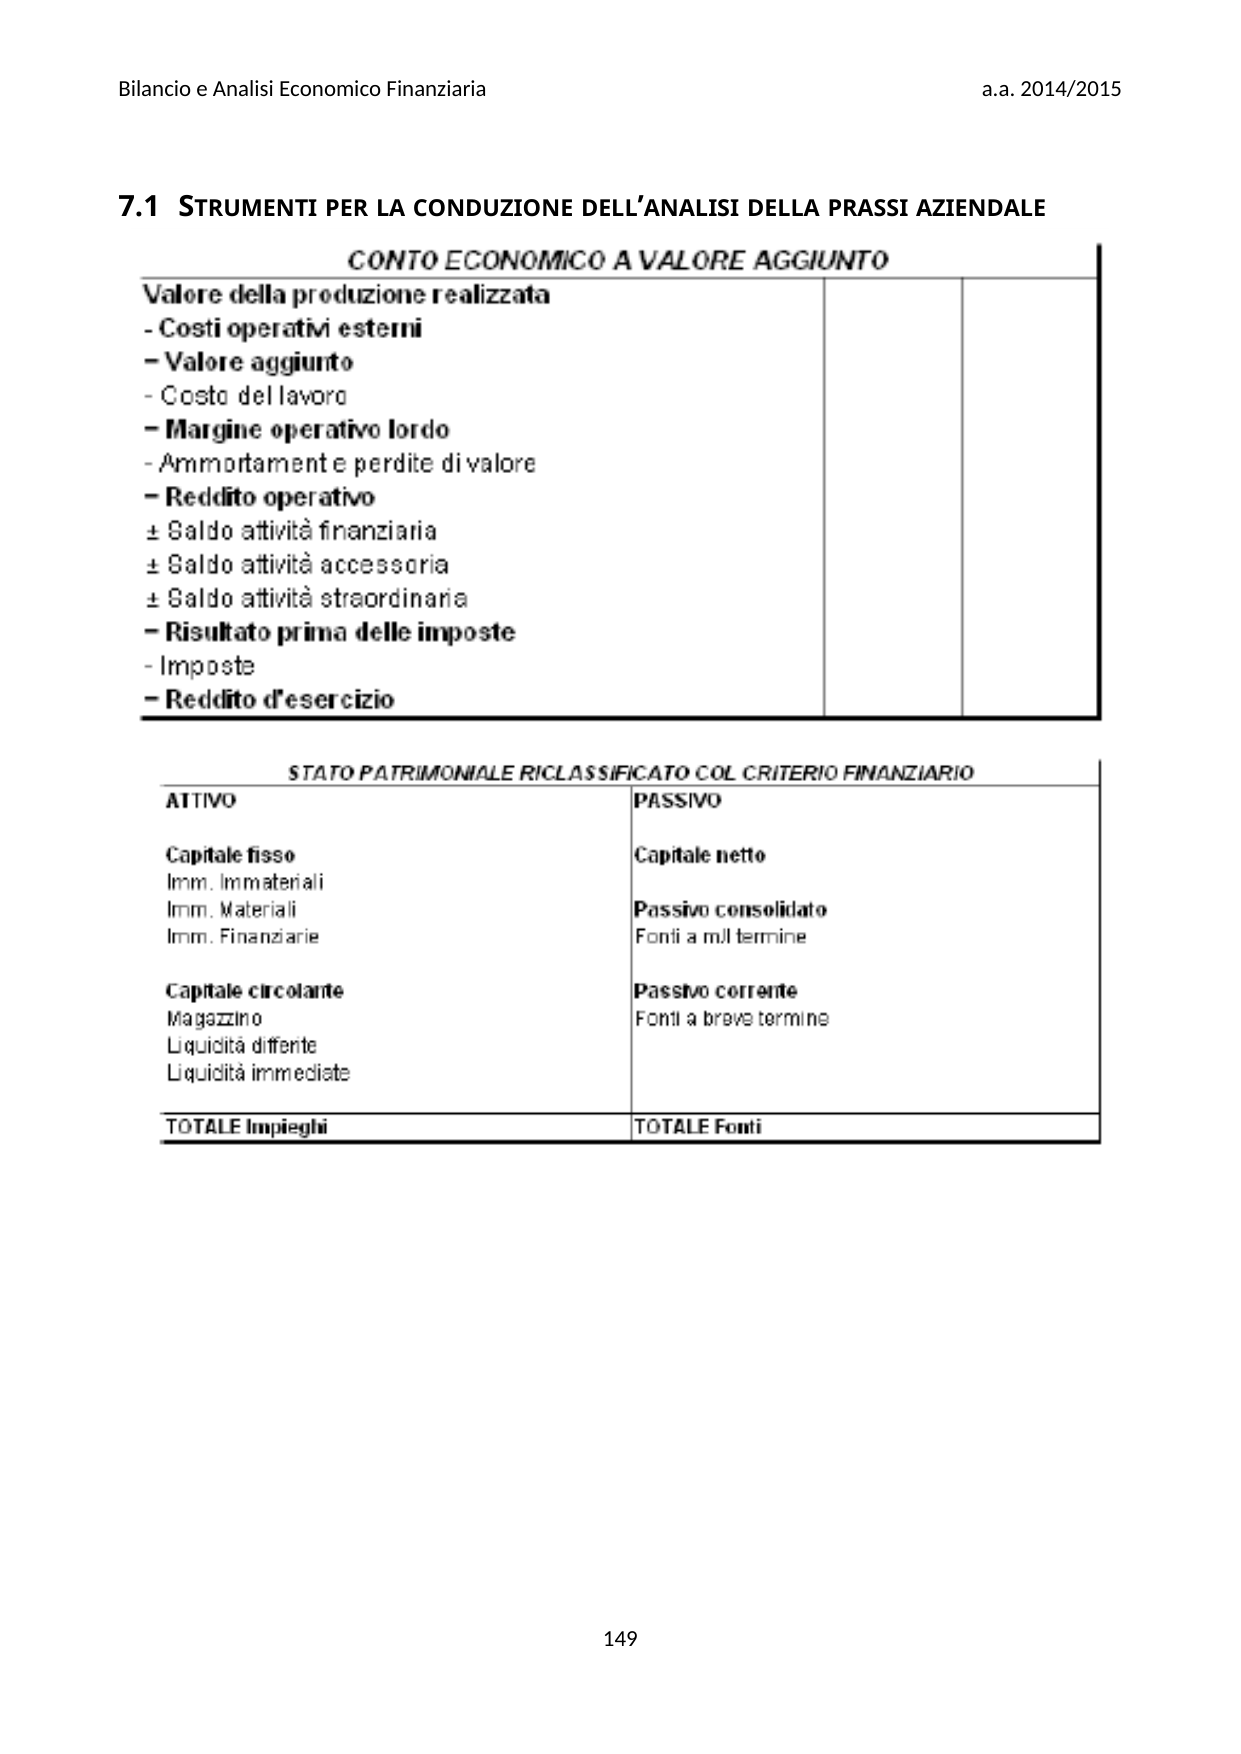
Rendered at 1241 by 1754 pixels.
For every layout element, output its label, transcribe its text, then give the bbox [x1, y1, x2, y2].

subtitle Strumenti per la conduzione dell’analisi della prassi aziendale [118, 185, 1122, 225]
